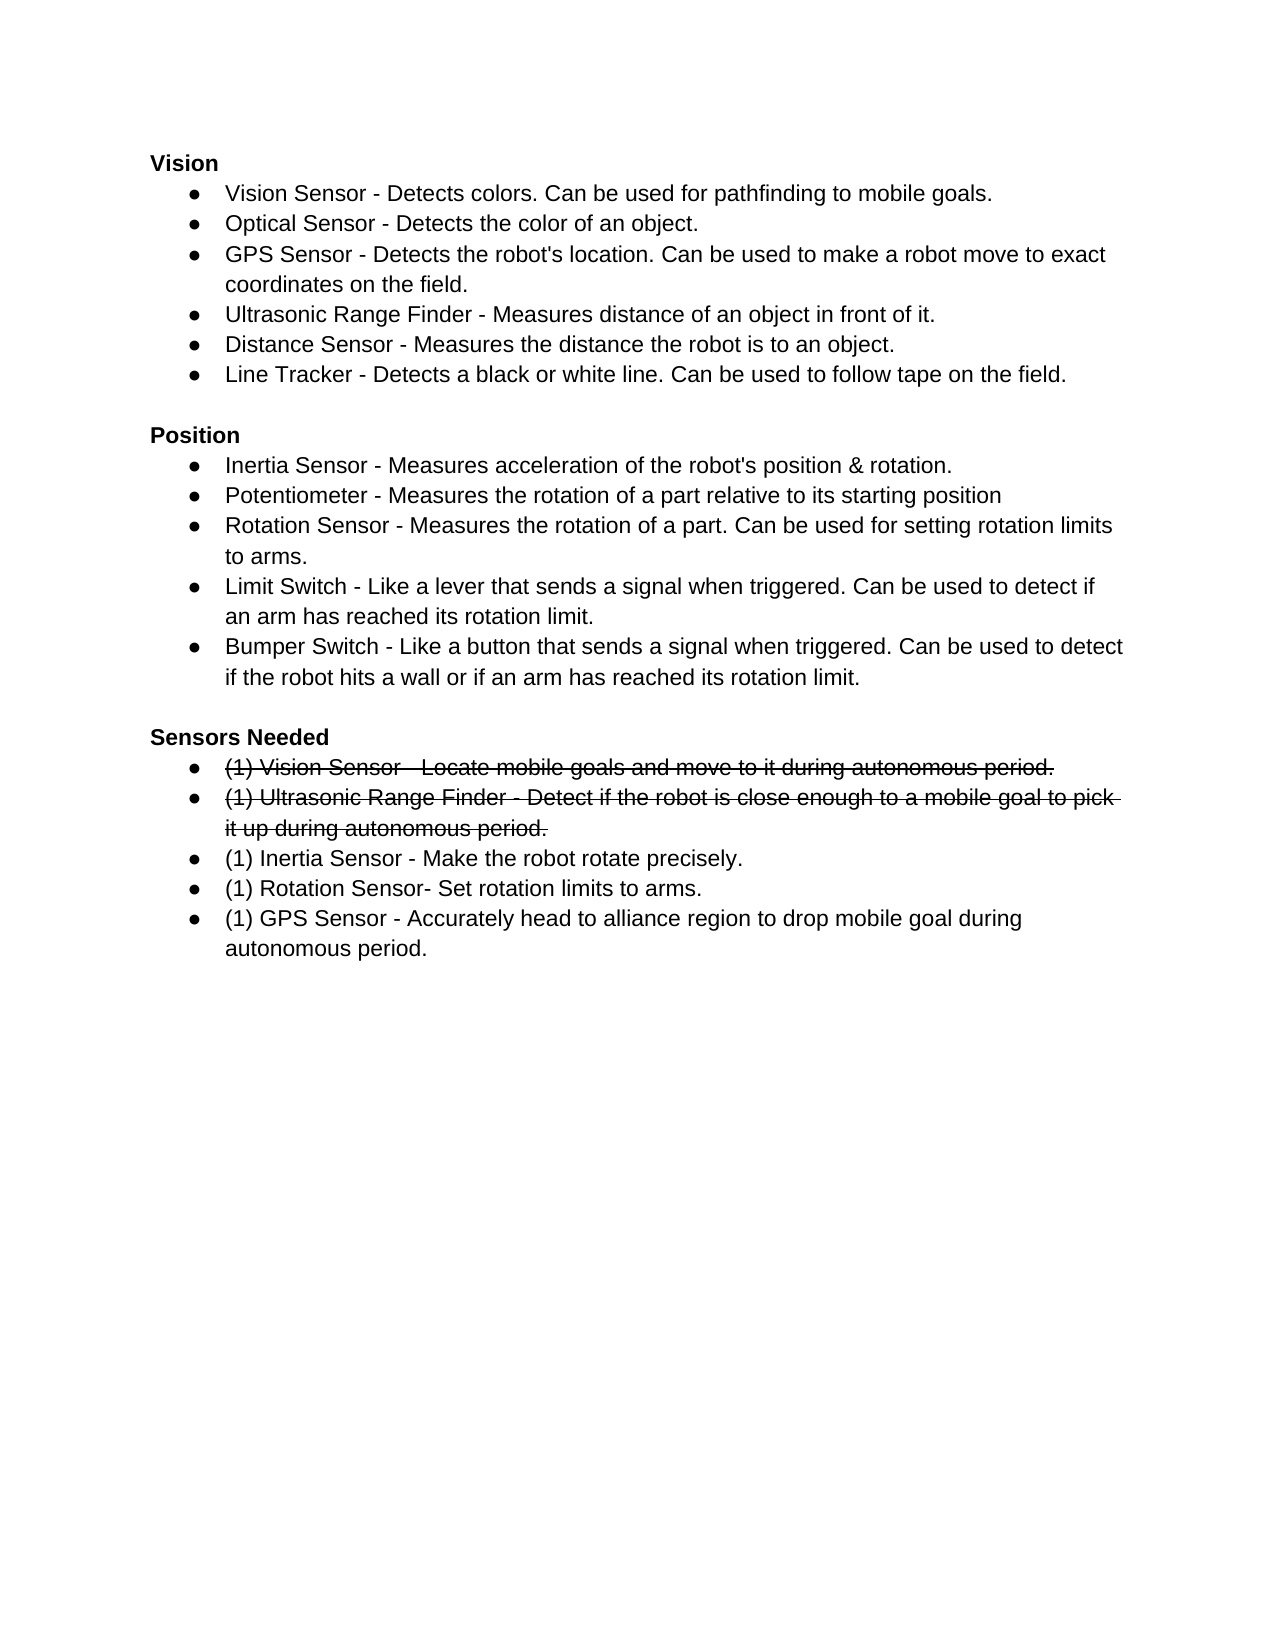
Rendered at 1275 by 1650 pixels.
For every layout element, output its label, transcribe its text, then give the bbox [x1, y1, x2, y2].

list Optical Sensor - Detects the color of an object. [187, 210, 1125, 237]
list Line Tracker - Detects a black or white line. Can be used to follow tape on the field. [187, 361, 1125, 388]
list (1) Inertia Sensor - Make the robot rotate precisely. [187, 845, 1125, 871]
list Vision Sensor - Detects colors. Can be used for pathfinding to mobile goals. [187, 180, 1125, 207]
list (1) Rotation Sensor- Set rotation limits to arms. [187, 875, 1125, 901]
list (1) Vision Sensor - Locate mobile goals and move to it during autonomous period. [187, 754, 1125, 781]
list Rotation Sensor - Measures the rotation of a part. Can be used for setting rotation limits to arms. [187, 512, 1125, 569]
list Potentiometer - Measures the rotation of a part relative to its starting position [187, 482, 1125, 509]
text Vision [150, 150, 1125, 176]
list (1) GPS Sensor - Accurately head to alliance region to drop mobile goal during autonomous period. [187, 905, 1125, 962]
list Bumper Switch - Like a button that sends a signal when triggered. Can be used to detect if the robot hits a wall or if an arm has reached its rotation limit. [187, 633, 1125, 690]
list Ultrasonic Range Finder - Measures distance of an object in front of it. [187, 301, 1125, 327]
text Sensors Needed [150, 724, 1125, 750]
list GPS Sensor - Detects the robot's location. Can be used to make a robot move to exact coordinates on the field. [187, 241, 1125, 297]
text Position [150, 422, 1125, 448]
list (1) Ultrasonic Range Finder - Detect if the robot is close enough to a mobile goal to pick it up during autonomous period. [187, 784, 1125, 841]
list Distance Sensor - Measures the distance the robot is to an object. [187, 331, 1125, 358]
list Limit Switch - Like a lever that sends a signal when triggered. Can be used to detect if an arm has reached its rotation limit. [187, 573, 1125, 629]
list Inertia Sensor - Measures acceleration of the robot's position & rotation. [187, 452, 1125, 478]
